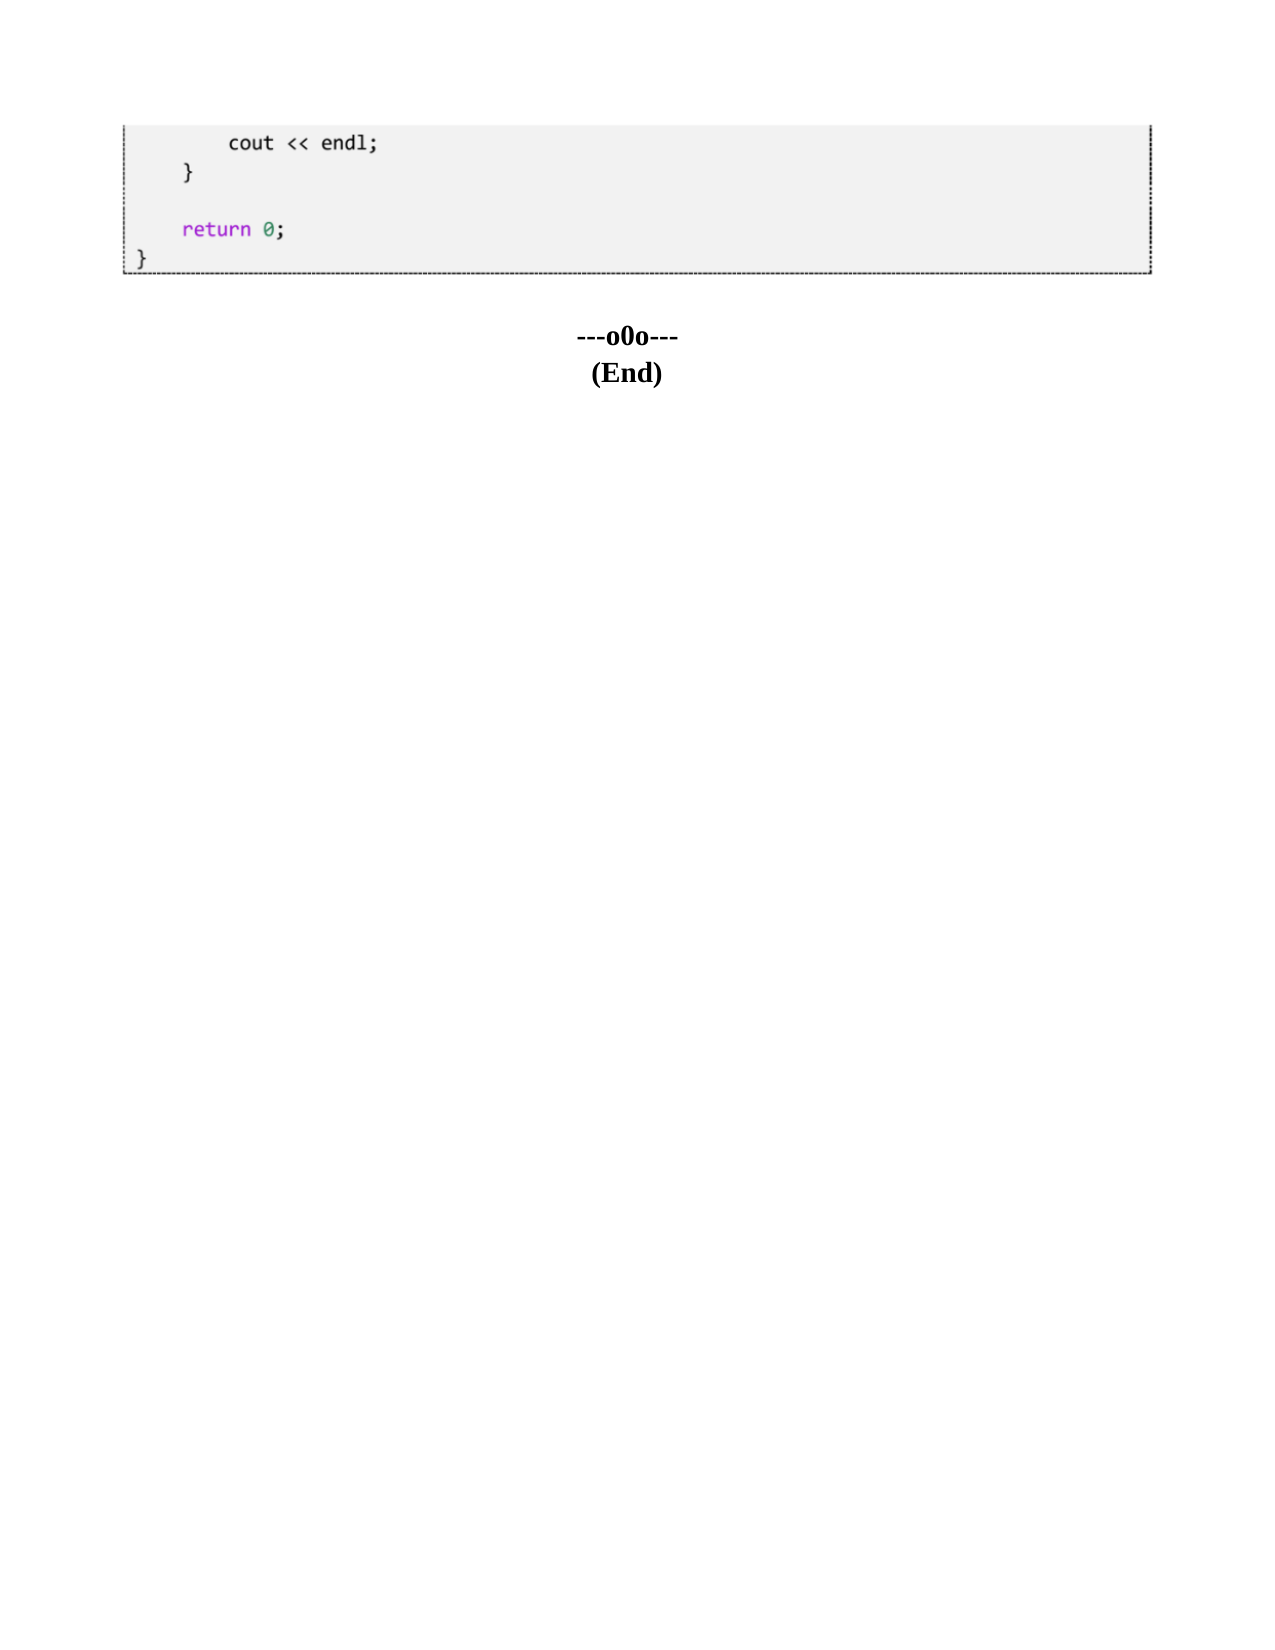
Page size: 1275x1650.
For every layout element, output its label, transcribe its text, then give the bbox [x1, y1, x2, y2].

text ---o0o--- [118, 318, 678, 351]
picture [118, 118, 1157, 279]
text (End) [118, 355, 662, 389]
